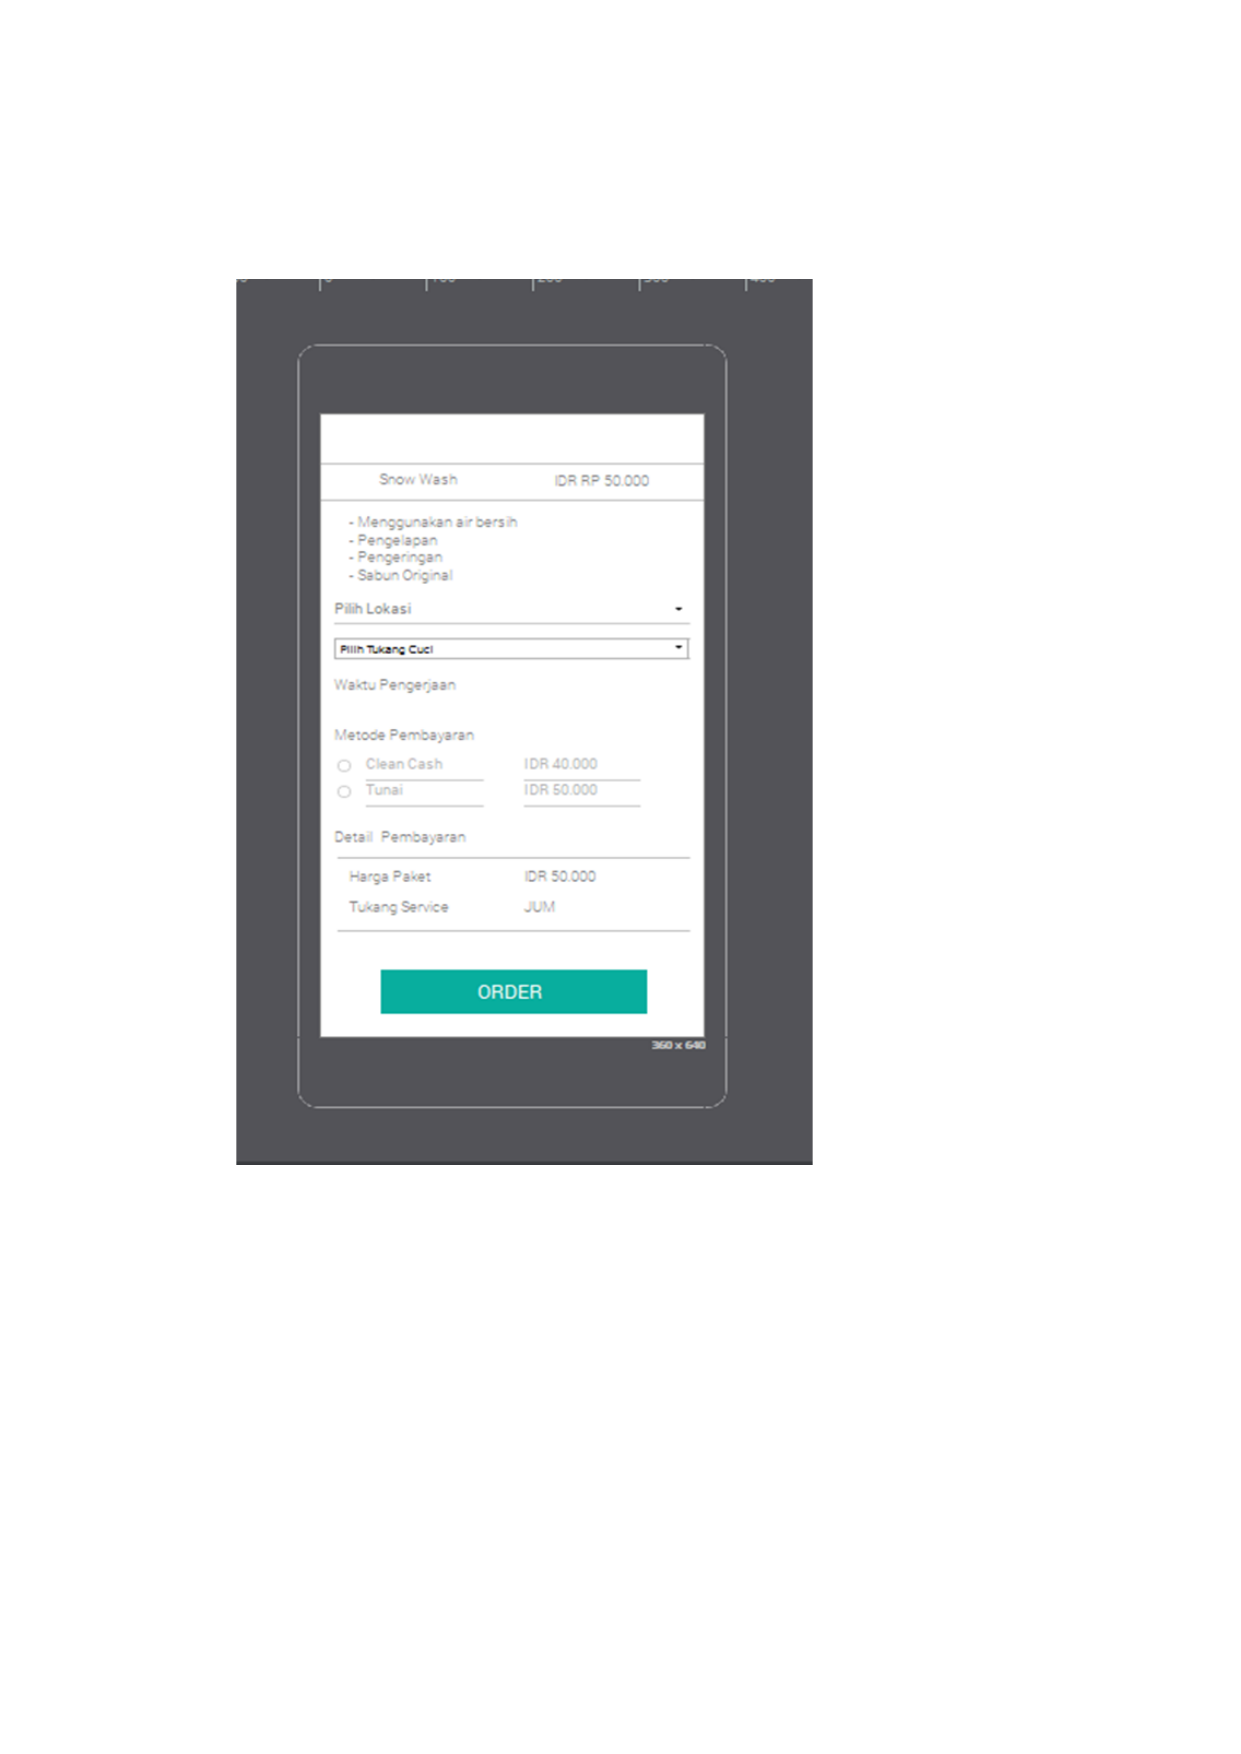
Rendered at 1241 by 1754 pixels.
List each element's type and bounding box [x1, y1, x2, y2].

picture [236, 279, 813, 1165]
